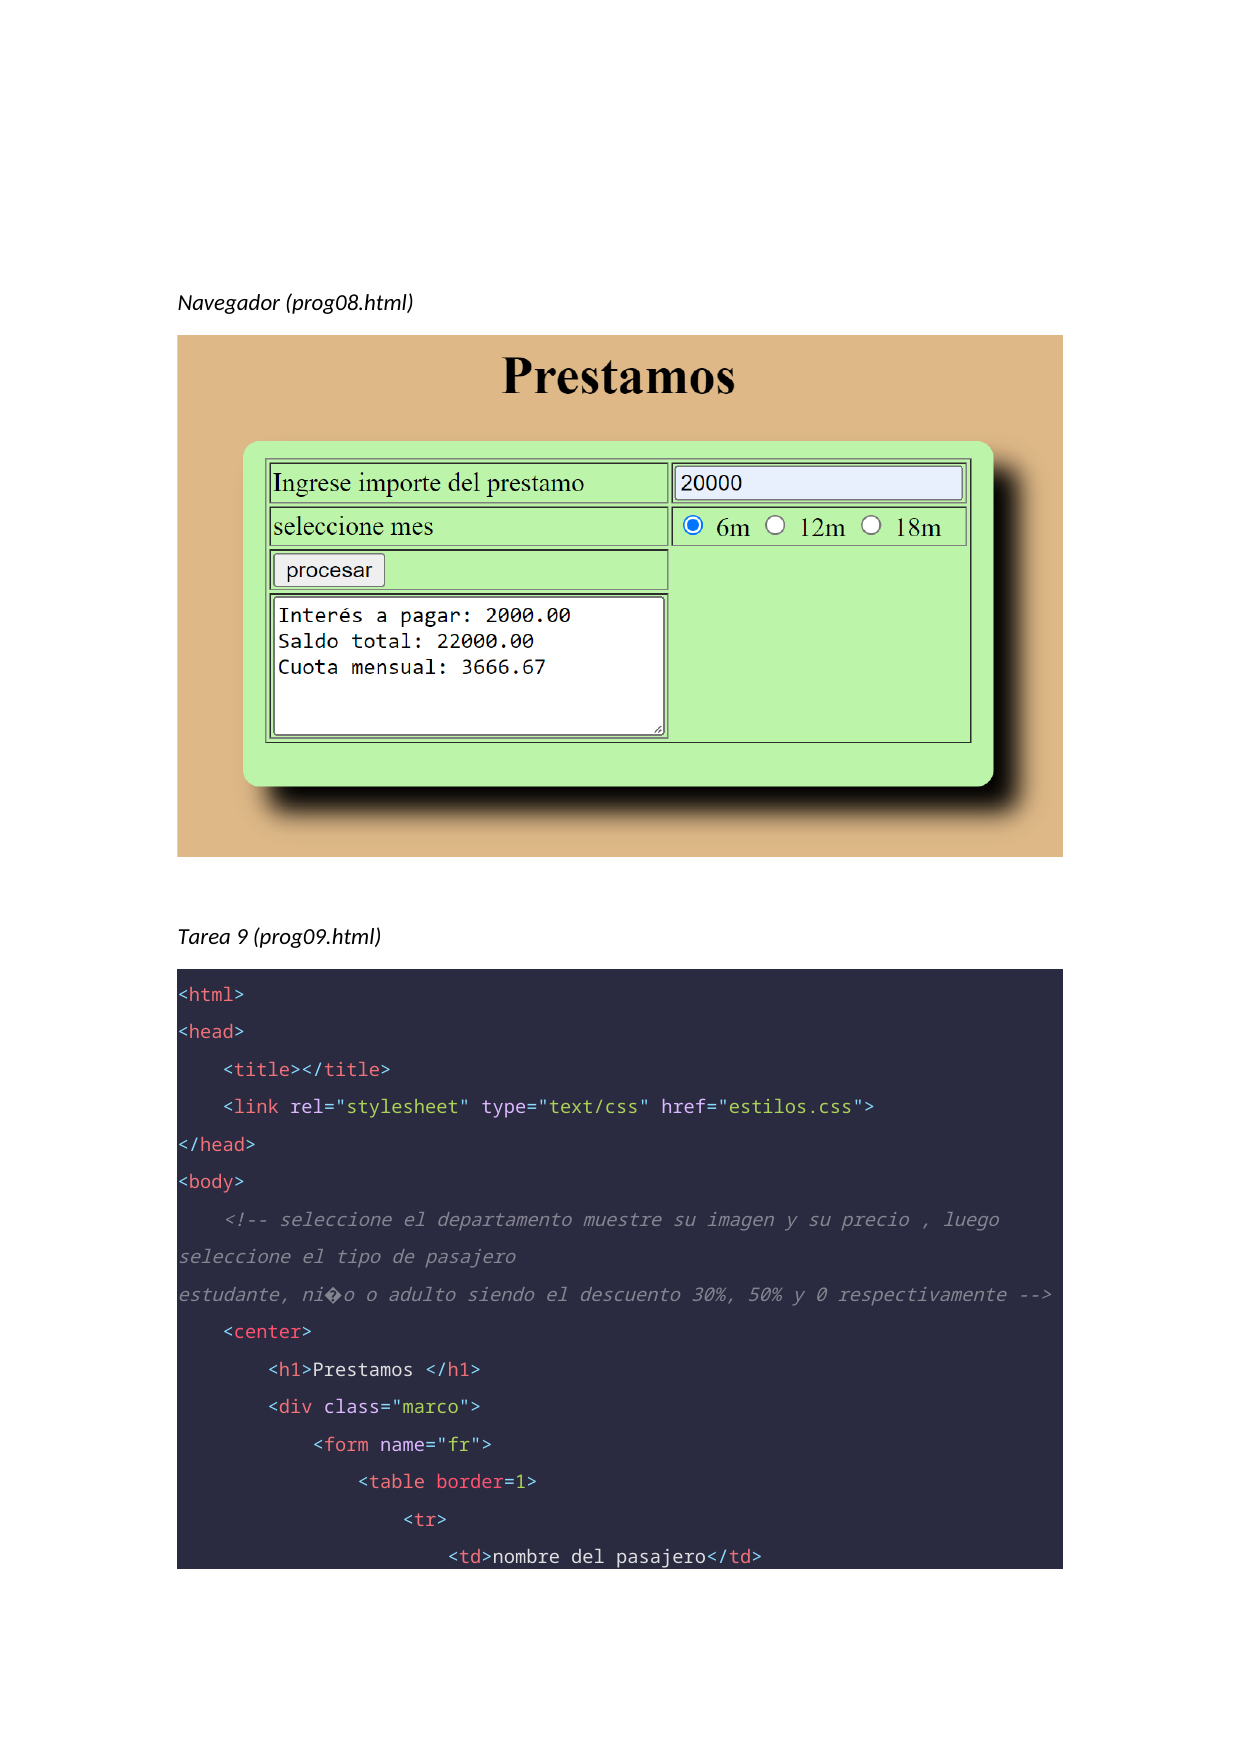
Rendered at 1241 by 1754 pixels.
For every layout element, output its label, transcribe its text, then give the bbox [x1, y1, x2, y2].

text <table border=1> [177, 1457, 1063, 1494]
text <td>nombre del pasajero</td> [177, 1532, 1063, 1569]
text <head> [177, 1007, 1063, 1044]
text <body> [177, 1157, 1063, 1194]
text <div class="marco"> [177, 1382, 1063, 1419]
text estudante, ni�o o adulto siendo el descuento 30%, 50% y 0 respectivamente --> [177, 1269, 1063, 1307]
text <center> [177, 1307, 1063, 1344]
text <link rel="stylesheet" type="text/css" href="estilos.css"> [177, 1082, 1063, 1119]
text <!-- seleccione el departamento muestre su imagen y su precio , luego seleccione el tipo de pasajero [177, 1194, 1063, 1269]
picture [177, 335, 1063, 857]
text <h1>Prestamos </h1> [177, 1344, 1063, 1382]
text Navegador (prog08.html) [177, 288, 1063, 316]
text Tarea 9 (prog09.html) [177, 922, 1063, 950]
text <html> [177, 969, 1063, 1007]
text <tr> [177, 1494, 1063, 1532]
text </head> [177, 1119, 1063, 1157]
text <title></title> [177, 1044, 1063, 1082]
text <form name="fr"> [177, 1419, 1063, 1457]
